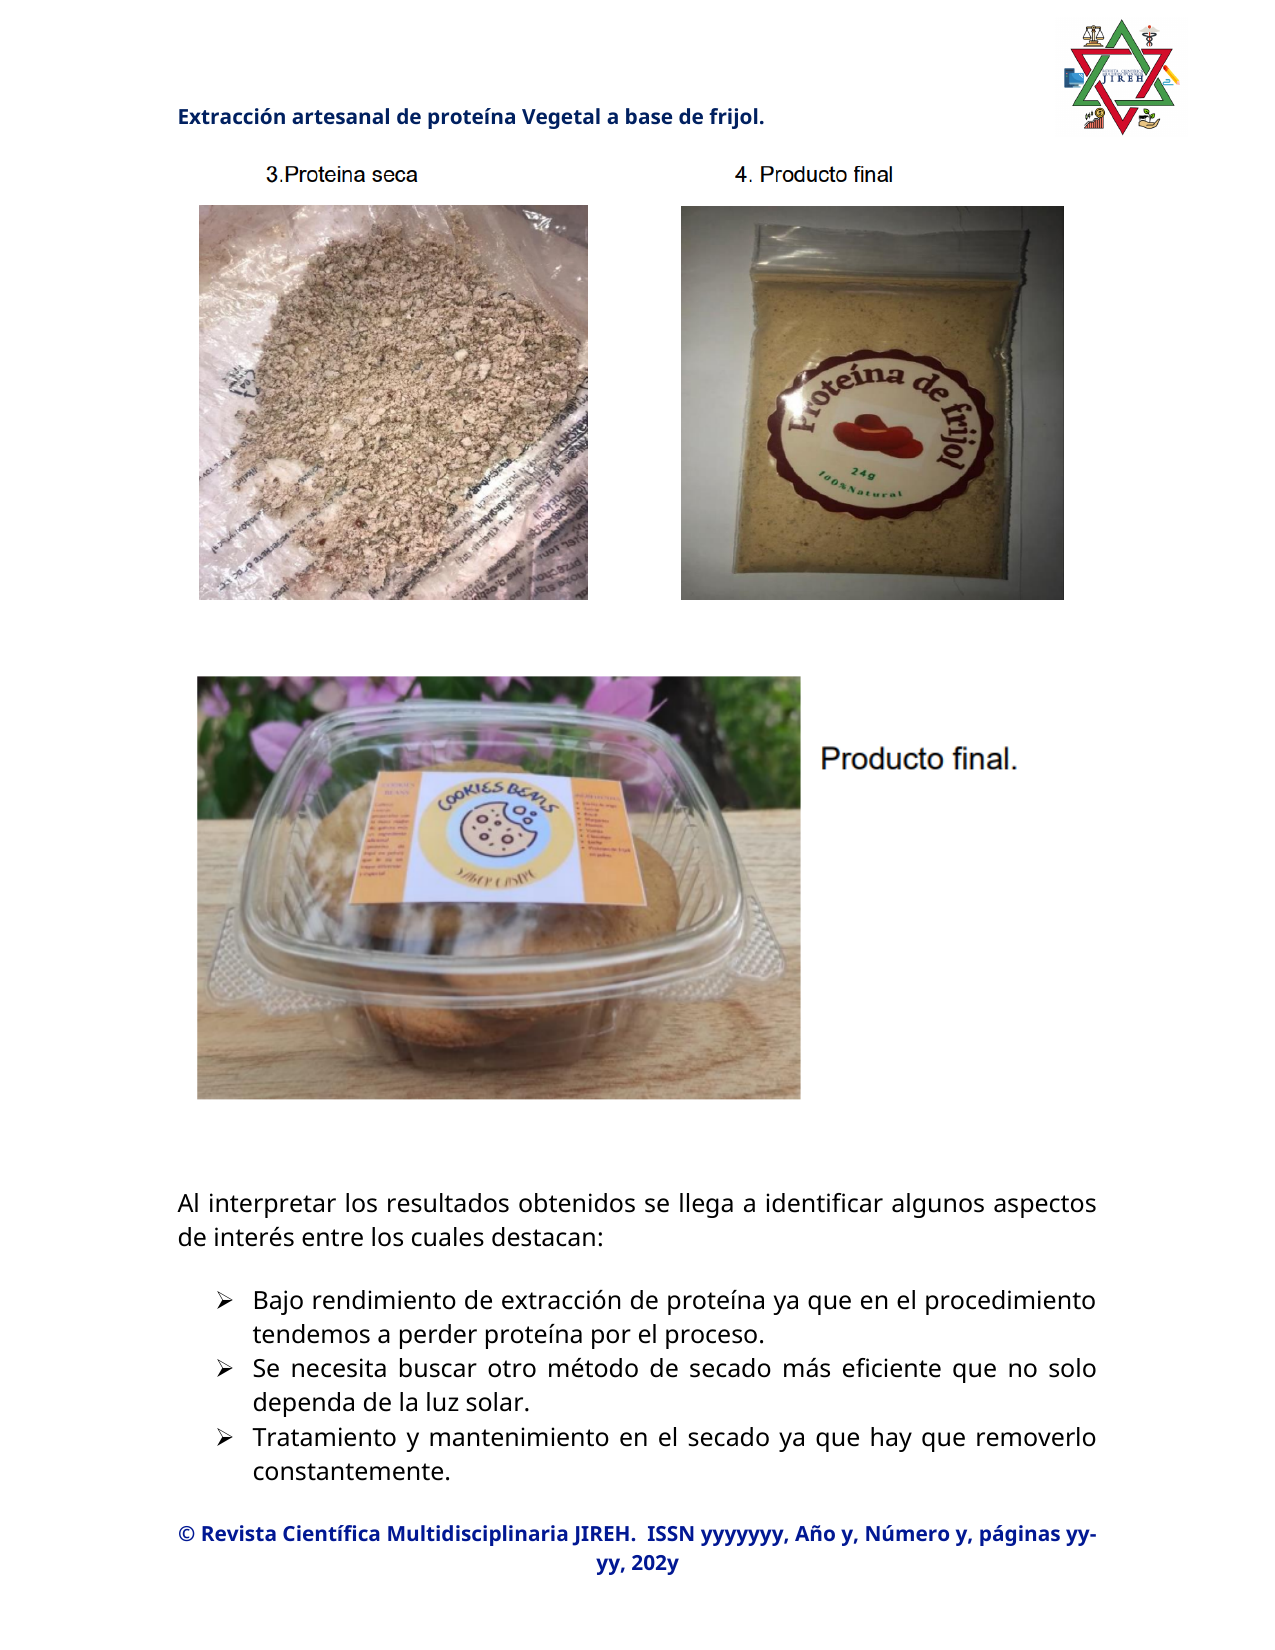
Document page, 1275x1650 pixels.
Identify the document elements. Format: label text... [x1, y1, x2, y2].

picture [1055, 17, 1189, 137]
list Tratamiento y mantenimiento en el secado ya que hay que removerlo constantemente. [215, 1419, 1098, 1487]
list Se necesita buscar otro método de secado más eficiente que no solo dependa de la luz solar. [215, 1351, 1098, 1419]
picture [177, 652, 1098, 1153]
list Bajo rendimiento de extracción de proteína ya que en el procedimiento tendemos a perder proteína por el proceso. [215, 1283, 1098, 1351]
text Al interpretar los resultados obtenidos se llega a identificar algunos aspectos de interés entre los cuales destacan: [177, 1186, 1098, 1254]
picture [177, 159, 1098, 627]
